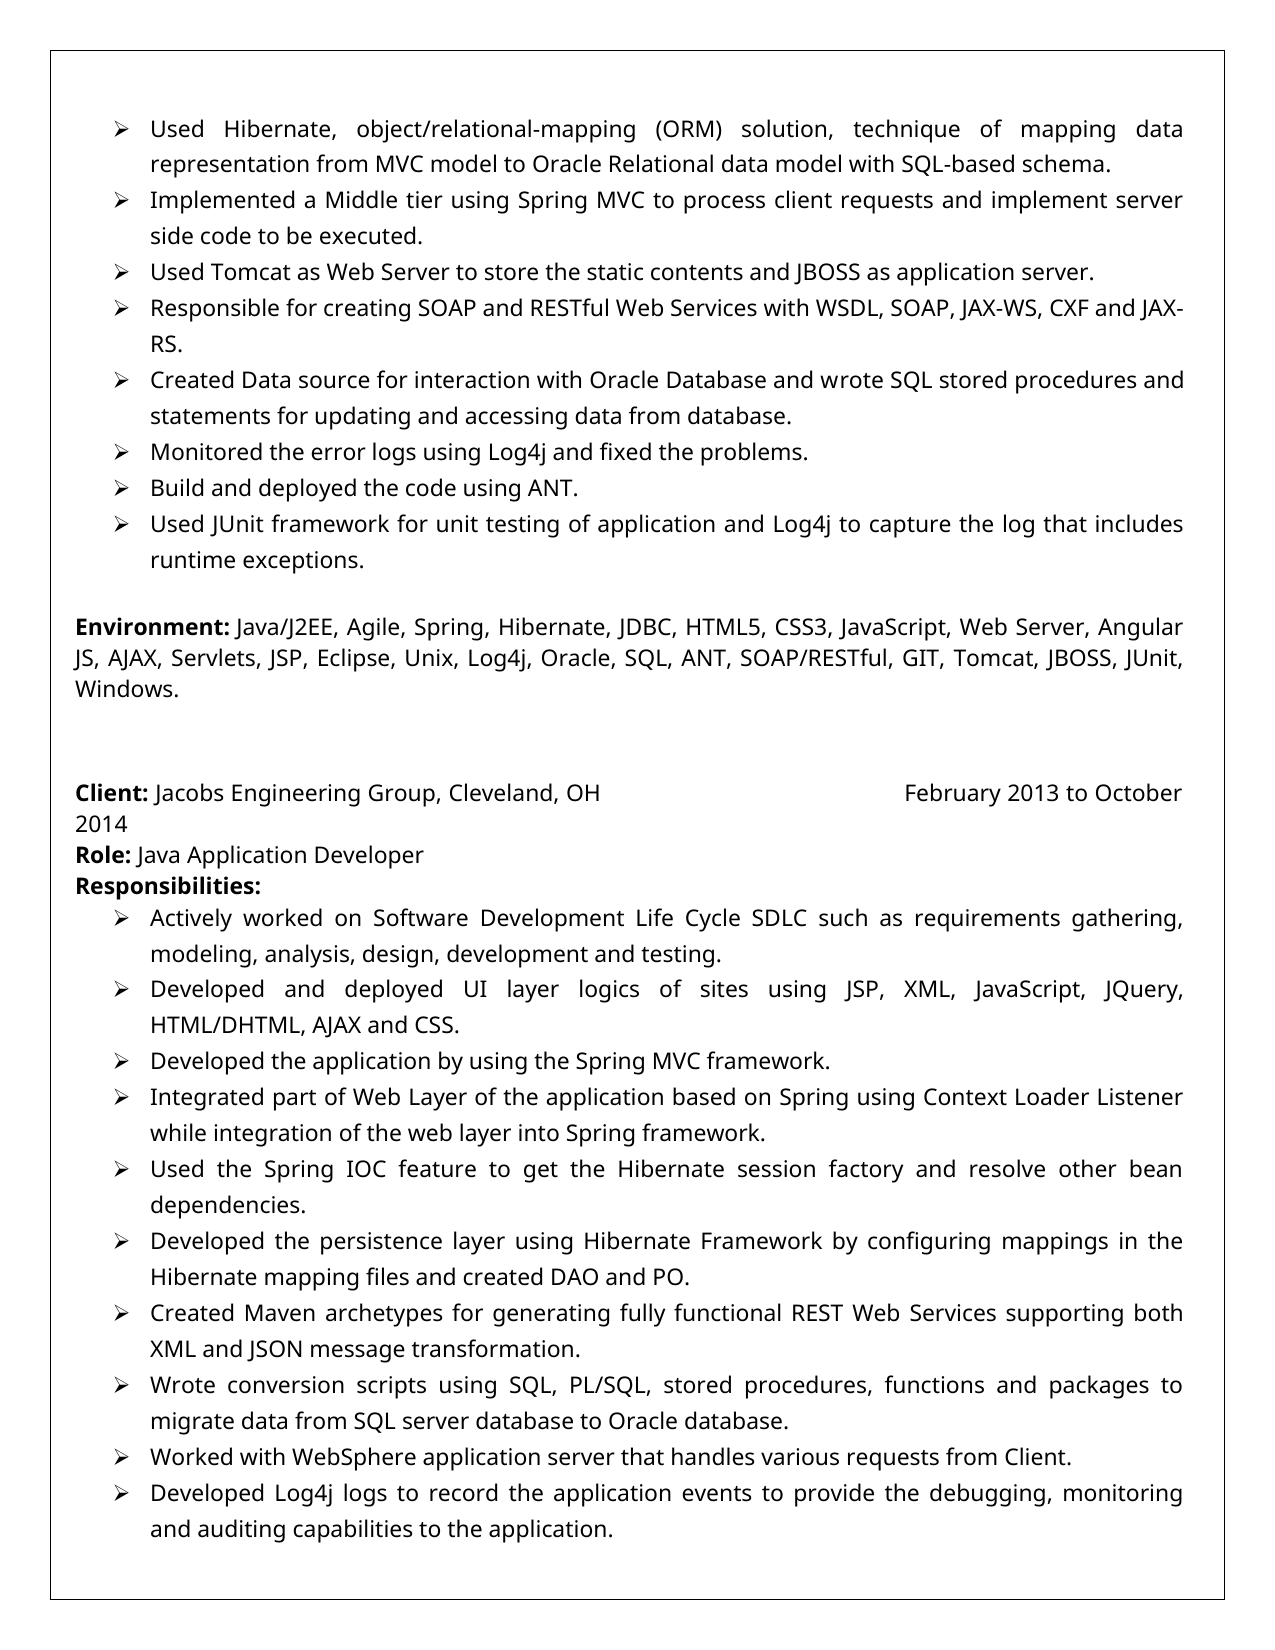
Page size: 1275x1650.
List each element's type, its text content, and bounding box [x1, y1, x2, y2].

list Used JUnit framework for unit testing of application and Log4j to capture the log that includes runtime exceptions. [112, 508, 1185, 575]
list Build and deployed the code using ANT. [112, 472, 1185, 503]
list Responsible for creating SOAP and RESTful Web Services with WSDL, SOAP, JAX-WS, CXF and JAX-RS. [112, 292, 1185, 359]
list Developed and deployed UI layer logics of sites using JSP, XML, JavaScript, JQuery, HTML/DHTML, AJAX and CSS. [112, 973, 1185, 1041]
text Responsibilities: [75, 870, 1185, 902]
list Used the Spring IOC feature to get the Hibernate session factory and resolve other bean dependencies. [112, 1153, 1185, 1220]
list Created Maven archetypes for generating fully functional REST Web Services supporting both XML and JSON message transformation. [112, 1297, 1185, 1364]
text Role: Java Application Developer [75, 839, 1185, 870]
list Developed Log4j logs to record the application events to provide the debugging, monitoring and auditing capabilities to the application. [112, 1477, 1185, 1544]
list Actively worked on Software Development Life Cycle SDLC such as requirements gathering, modeling, analysis, design, development and testing. [112, 902, 1185, 969]
list Wrote conversion scripts using SQL, PL/SQL, stored procedures, functions and packages to migrate data from SQL server database to Oracle database. [112, 1369, 1185, 1436]
text Client: Jacobs Engineering Group, Cleveland, OH February 2013 to October 2014 [75, 777, 1185, 839]
list Used Tomcat as Web Server to store the static contents and JBOSS as application server. [112, 256, 1185, 287]
list Developed the application by using the Spring MVC framework. [112, 1045, 1185, 1077]
list Created Data source for interaction with Oracle Database and wrote SQL stored procedures and statements for updating and accessing data from database. [112, 364, 1185, 431]
list Monitored the error logs using Log4j and fixed the problems. [112, 436, 1185, 467]
list Integrated part of Web Layer of the application based on Spring using Context Loader Listener while integration of the web layer into Spring framework. [112, 1081, 1185, 1148]
list Developed the persistence layer using Hibernate Framework by configuring mappings in the Hibernate mapping files and created DAO and PO. [112, 1225, 1185, 1292]
text Environment: Java/J2EE, Agile, Spring, Hibernate, JDBC, HTML5, CSS3, JavaScript, Web Server, Angular JS, AJAX, Servlets, JSP, Eclipse, Unix, Log4j, Oracle, SQL, ANT, SOAP/RESTful, GIT, Tomcat, JBOSS, JUnit, Windows. [75, 611, 1185, 705]
list Worked with WebSphere application server that handles various requests from Client. [112, 1441, 1185, 1472]
list Implemented a Middle tier using Spring MVC to process client requests and implement server side code to be executed. [112, 184, 1185, 252]
list Used Hibernate, object/relational-mapping (ORM) solution, technique of mapping data representation from MVC model to Oracle Relational data model with SQL-based schema. [112, 112, 1185, 180]
